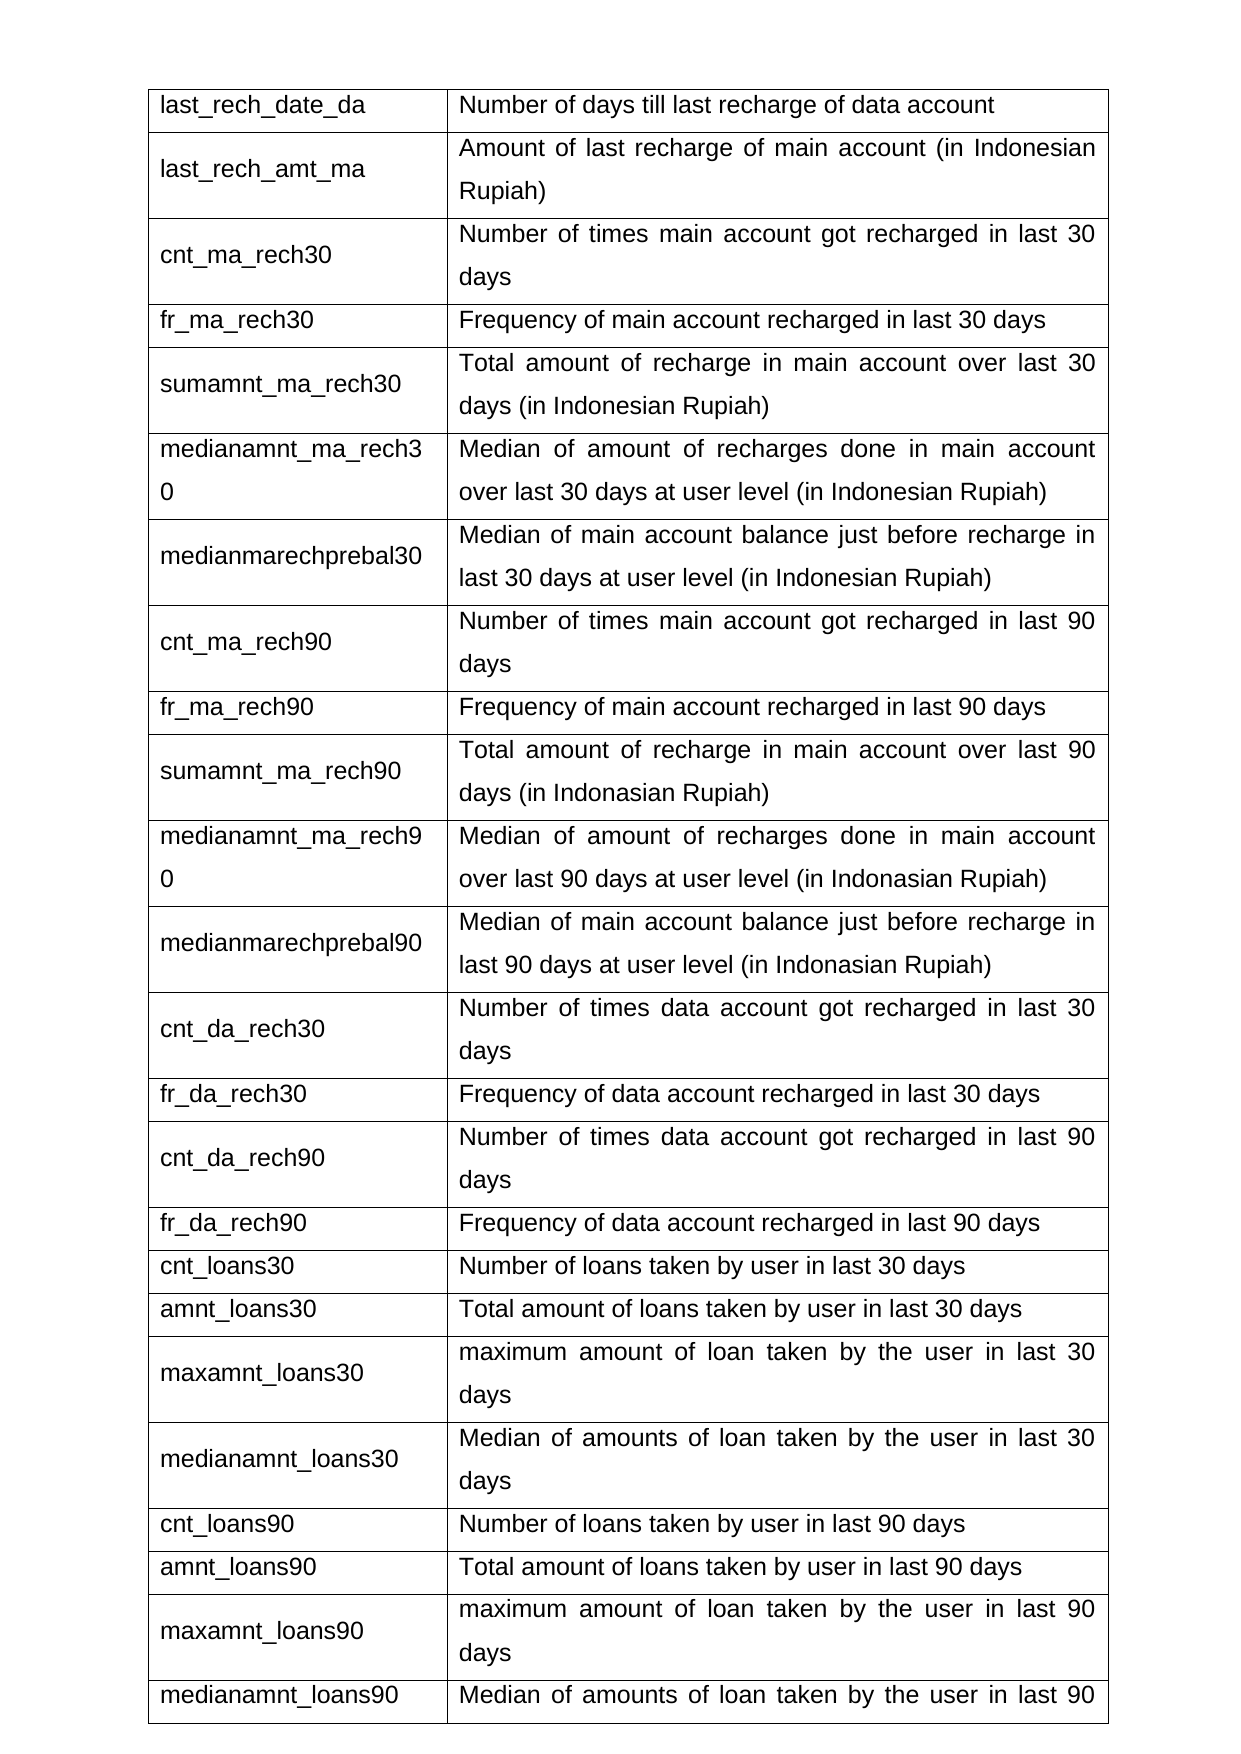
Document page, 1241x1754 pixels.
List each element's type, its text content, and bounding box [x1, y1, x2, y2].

table_cell fr_da_rech90 [149, 1208, 447, 1250]
table_cell Amount of last recharge of main account (in Indonesian Rupiah) [448, 133, 1108, 218]
table_cell Frequency of main account recharged in last 30 days [448, 305, 1108, 347]
table_cell maximum amount of loan taken by the user in last 30 days [448, 1337, 1108, 1422]
table_cell cnt_ma_rech90 [149, 606, 447, 691]
table_cell cnt_da_rech30 [149, 993, 447, 1078]
table_cell Number of times data account got recharged in last 30 days [448, 993, 1108, 1078]
table_cell Median of amount of recharges done in main account over last 90 days at user level (in Indonasian Rupiah) [448, 821, 1108, 906]
table_cell Number of loans taken by user in last 30 days [448, 1251, 1108, 1293]
table_cell medianamnt_ma_rech30 [149, 434, 447, 519]
table_cell cnt_ma_rech30 [149, 219, 447, 304]
table_cell Number of times main account got recharged in last 30 days [448, 219, 1108, 304]
table_cell Median of amounts of loan taken by the user in last 30 days [448, 1423, 1108, 1508]
table_cell Total amount of recharge in main account over last 30 days (in Indonesian Rupiah) [448, 348, 1108, 433]
table_cell maxamnt_loans90 [149, 1595, 447, 1679]
table_cell Median of amount of recharges done in main account over last 30 days at user level (in Indonesian Rupiah) [448, 434, 1108, 519]
table_cell last_rech_amt_ma [149, 133, 447, 218]
table_cell fr_ma_rech30 [149, 305, 447, 347]
table_cell Total amount of recharge in main account over last 90 days (in Indonasian Rupiah) [448, 735, 1108, 820]
table_cell cnt_loans30 [149, 1251, 447, 1293]
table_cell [448, 1681, 1108, 1722]
table_cell Total amount of loans taken by user in last 90 days [448, 1552, 1108, 1593]
table_cell sumamnt_ma_rech90 [149, 735, 447, 820]
table_cell Number of times main account got recharged in last 90 days [448, 606, 1108, 691]
table_cell Frequency of main account recharged in last 90 days [448, 692, 1108, 734]
table_cell amnt_loans90 [149, 1552, 447, 1593]
table_cell cnt_da_rech90 [149, 1122, 447, 1207]
table_cell Number of times data account got recharged in last 90 days [448, 1122, 1108, 1207]
table_cell medianamnt_loans90 [149, 1681, 447, 1722]
table_cell fr_ma_rech90 [149, 692, 447, 734]
table_cell medianmarechprebal90 [149, 907, 447, 992]
table_cell cnt_loans90 [149, 1509, 447, 1551]
table_cell amnt_loans30 [149, 1294, 447, 1336]
table_cell sumamnt_ma_rech30 [149, 348, 447, 433]
table_cell last_rech_date_da [149, 90, 447, 132]
table_cell fr_da_rech30 [149, 1079, 447, 1121]
table_cell Median of main account balance just before recharge in last 30 days at user level (in Indonesian Rupiah) [448, 520, 1108, 605]
table_cell Total amount of loans taken by user in last 30 days [448, 1294, 1108, 1336]
table_cell Number of days till last recharge of data account [448, 90, 1108, 132]
table_cell maxamnt_loans30 [149, 1337, 447, 1422]
table_cell Frequency of data account recharged in last 90 days [448, 1208, 1108, 1250]
table_cell medianamnt_loans30 [149, 1423, 447, 1508]
table_cell Median of main account balance just before recharge in last 90 days at user level (in Indonasian Rupiah) [448, 907, 1108, 992]
table_cell maximum amount of loan taken by the user in last 90 days [448, 1595, 1108, 1679]
table_cell Frequency of data account recharged in last 30 days [448, 1079, 1108, 1121]
table_cell medianamnt_ma_rech90 [149, 821, 447, 906]
table_cell medianmarechprebal30 [149, 520, 447, 605]
table_cell Number of loans taken by user in last 90 days [448, 1509, 1108, 1551]
